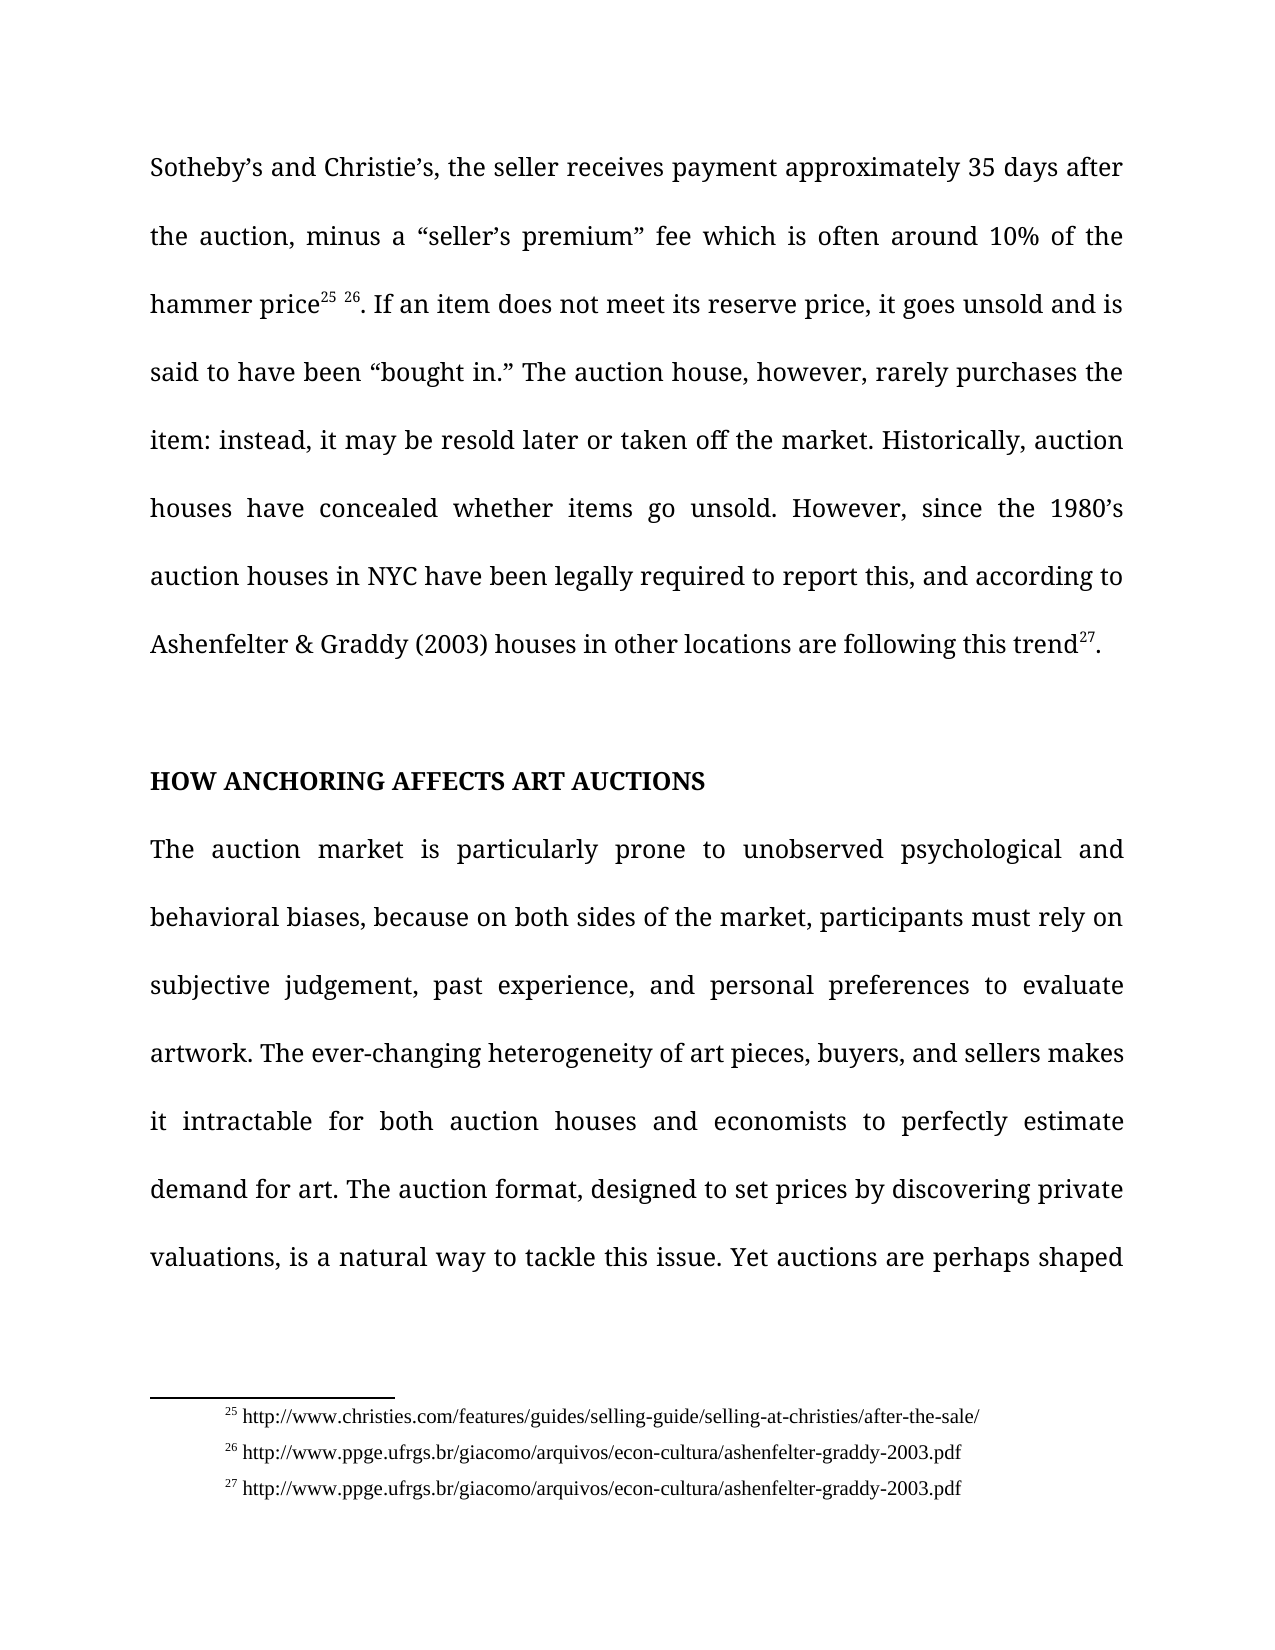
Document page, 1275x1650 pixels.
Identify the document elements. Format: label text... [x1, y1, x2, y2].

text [150, 150, 1125, 661]
text HOW ANCHORING AFFECTS ART AUCTIONS [150, 763, 1125, 797]
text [150, 831, 1125, 1274]
